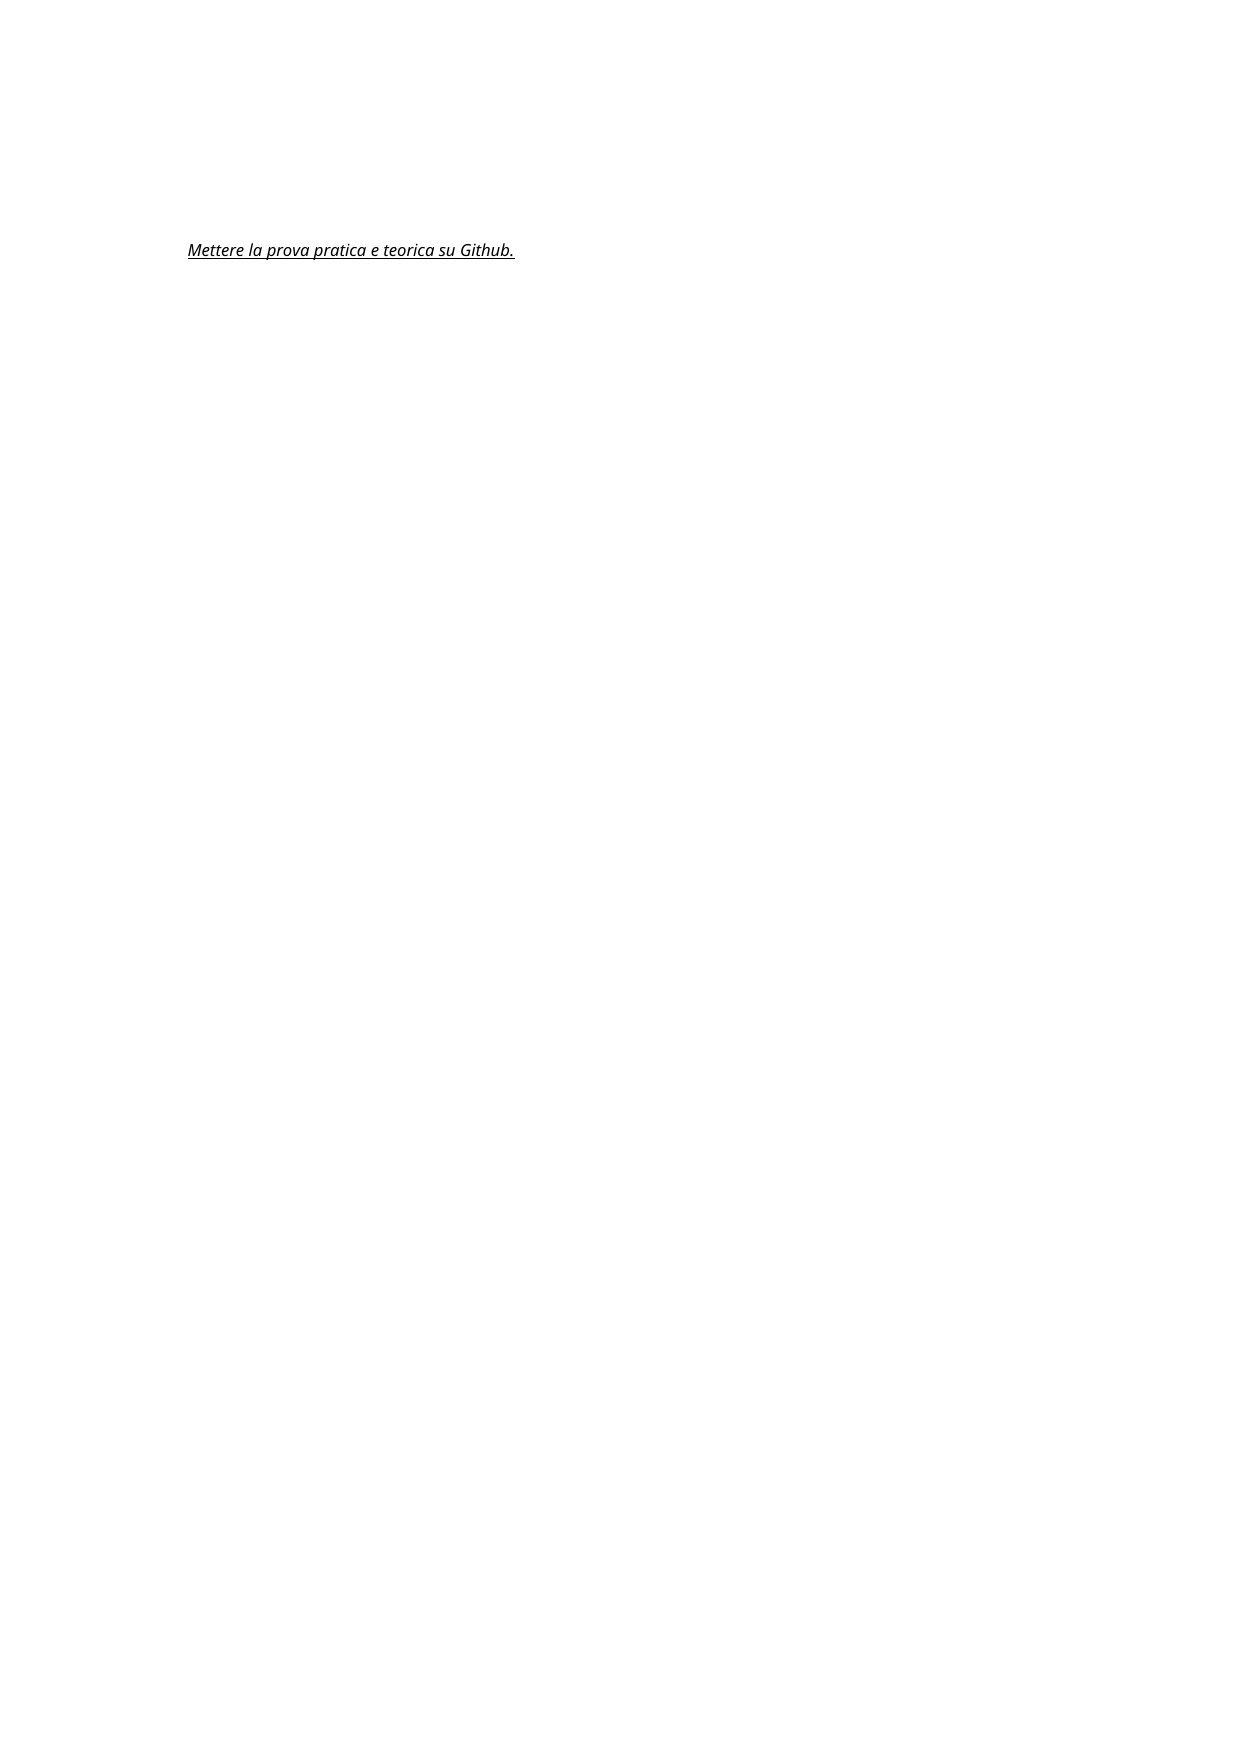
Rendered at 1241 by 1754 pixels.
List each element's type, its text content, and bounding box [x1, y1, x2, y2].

text Mettere la prova pratica e teorica su Github. [187, 238, 1053, 261]
